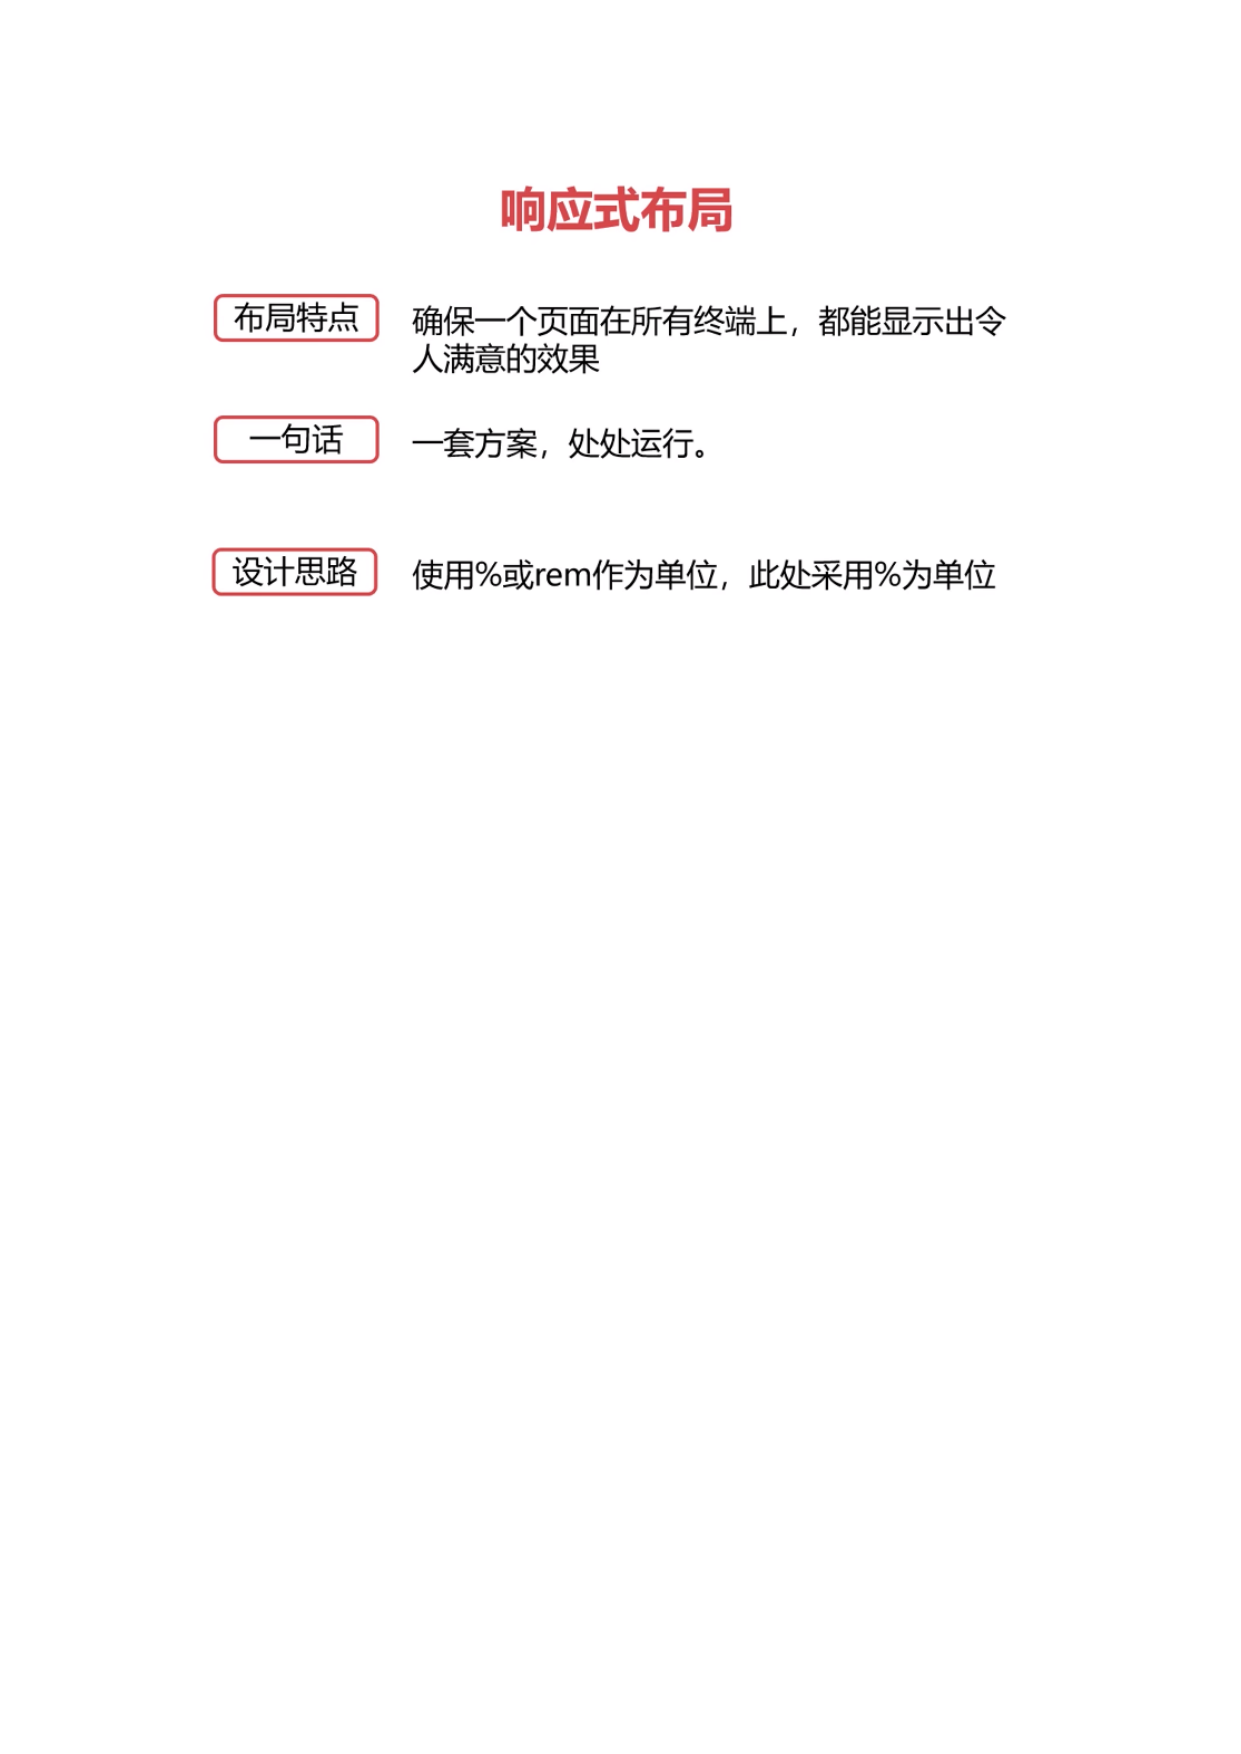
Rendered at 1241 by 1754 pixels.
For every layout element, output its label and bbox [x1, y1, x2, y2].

picture [187, 162, 1052, 612]
